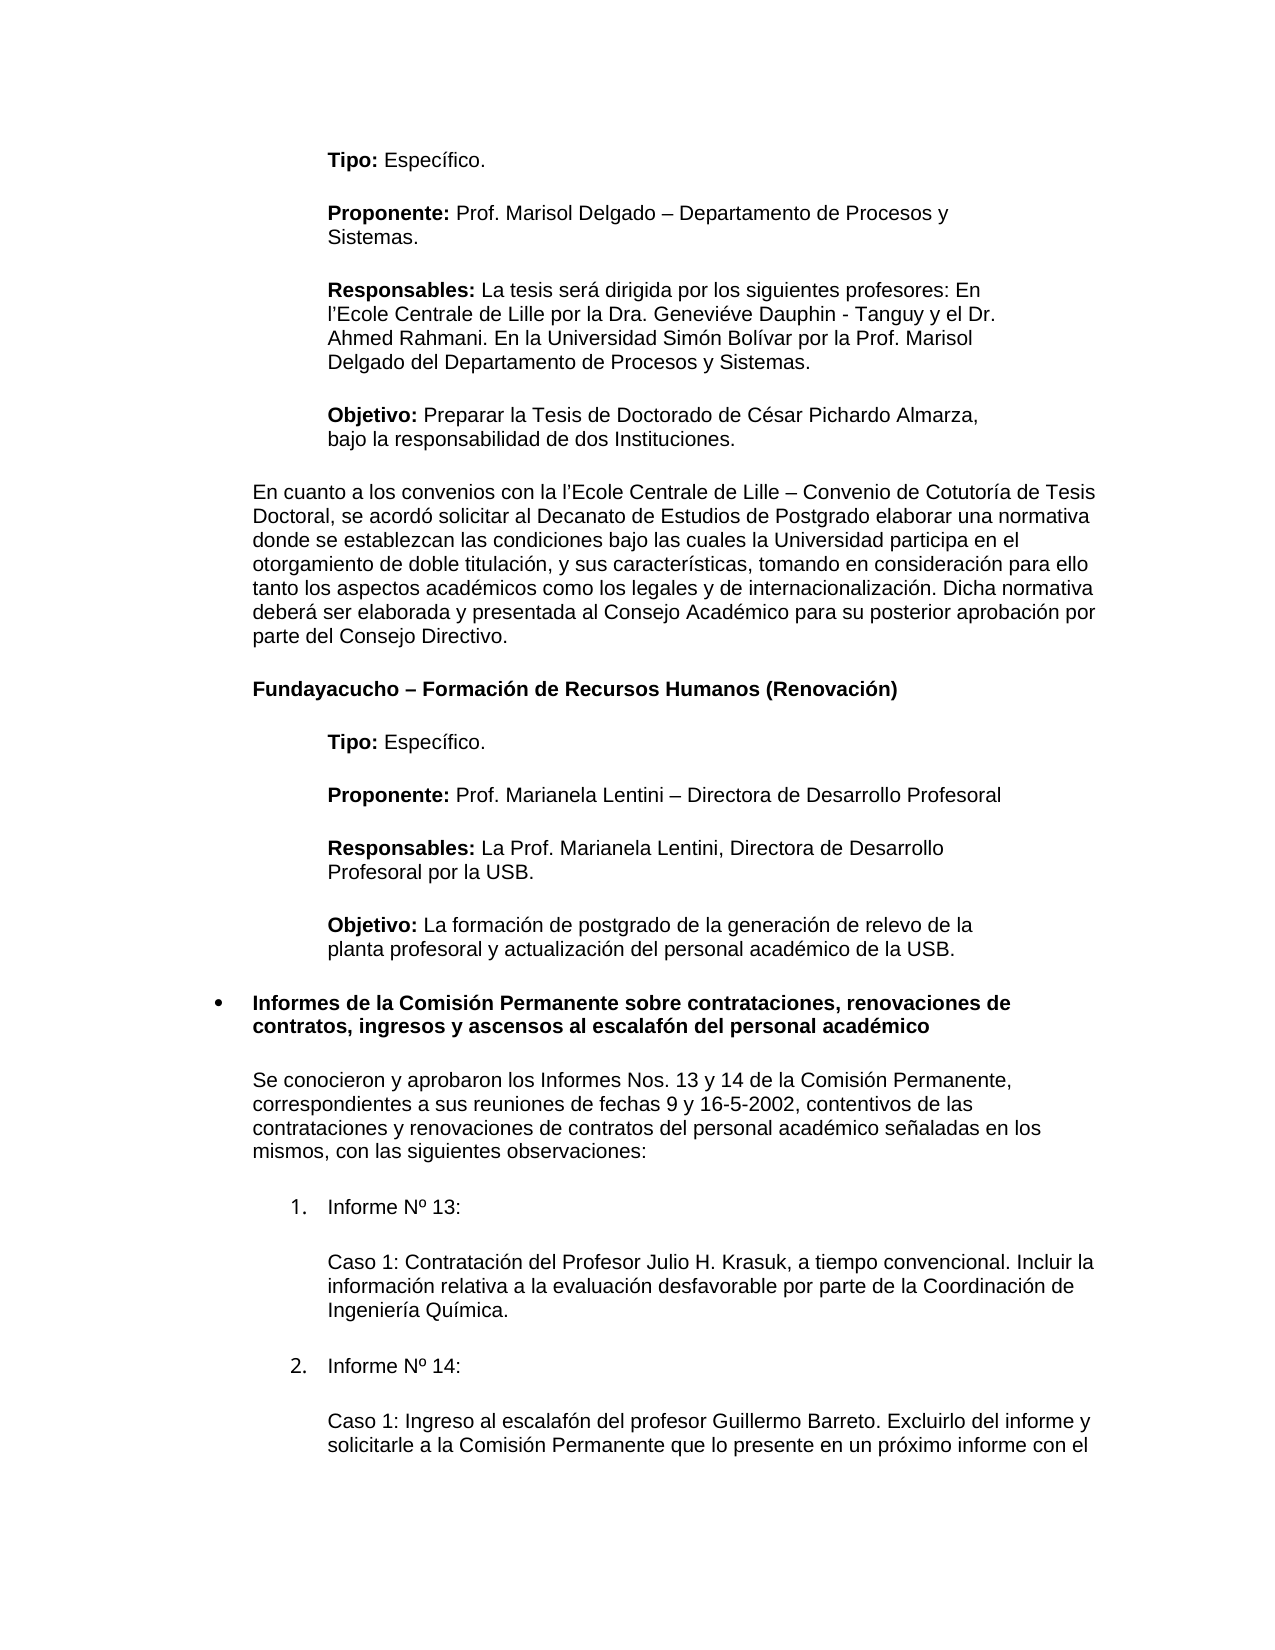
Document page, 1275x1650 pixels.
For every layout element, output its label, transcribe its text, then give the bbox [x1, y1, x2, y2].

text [327, 1409, 1098, 1457]
text En cuanto a los convenios con la l’Ecole Centrale de Lille – Convenio de Cotutoría de Tesis Doctoral, se acordó solicitar al Decanato de Estudios de Postgrado elaborar una normativa donde se establezcan las condiciones bajo las cuales la Universidad participa en el otorgamiento de doble titulación, y sus características, tomando en consideración para ello tanto los aspectos académicos como los legales y de internacionalización. Dicha normativa deberá ser elaborada y presentada al Consejo Académico para su posterior aprobación por parte del Consejo Directivo. [252, 480, 1098, 648]
list Informe Nº 14: [290, 1351, 1098, 1379]
text Objetivo: Preparar la Tesis de Doctorado de César Pichardo Almarza, bajo la responsabilidad de dos Instituciones. [327, 403, 1023, 451]
text Responsables: La tesis será dirigida por los siguientes profesores: En l’Ecole Centrale de Lille por la Dra. Geneviéve Dauphin - Tanguy y el Dr. Ahmed Rahmani. En la Universidad Simón Bolívar por la Prof. Marisol Delgado del Departamento de Procesos y Sistemas. [327, 278, 1023, 374]
text Responsables: La Prof. Marianela Lentini, Directora de Desarrollo Profesoral por la USB. [327, 836, 1023, 884]
list Informe Nº 13: [290, 1192, 1098, 1221]
text Proponente: Prof. Marisol Delgado – Departamento de Procesos y Sistemas. [327, 201, 1023, 249]
text Tipo: Específico. [327, 148, 1023, 172]
text Fundayacucho – Formación de Recursos Humanos (Renovación) [252, 677, 1098, 701]
list Informes de la Comisión Permanente sobre contrataciones, renovaciones de contratos, ingresos y ascensos al escalafón del personal académico [215, 990, 1098, 1038]
text Caso 1: Contratación del Profesor Julio H. Krasuk, a tiempo convencional. Incluir la información relativa a la evaluación desfavorable por parte de la Coordinación de Ingeniería Química. [327, 1250, 1098, 1322]
text Se conocieron y aprobaron los Informes Nos. 13 y 14 de la Comisión Permanente, correspondientes a sus reuniones de fechas 9 y 16-5-2002, contentivos de las contrataciones y renovaciones de contratos del personal académico señaladas en los mismos, con las siguientes observaciones: [252, 1067, 1098, 1163]
text Tipo: Específico. [327, 730, 1023, 754]
text Proponente: Prof. Marianela Lentini – Directora de Desarrollo Profesoral [327, 783, 1023, 807]
text Objetivo: La formación de postgrado de la generación de relevo de la planta profesoral y actualización del personal académico de la USB. [327, 913, 1023, 961]
